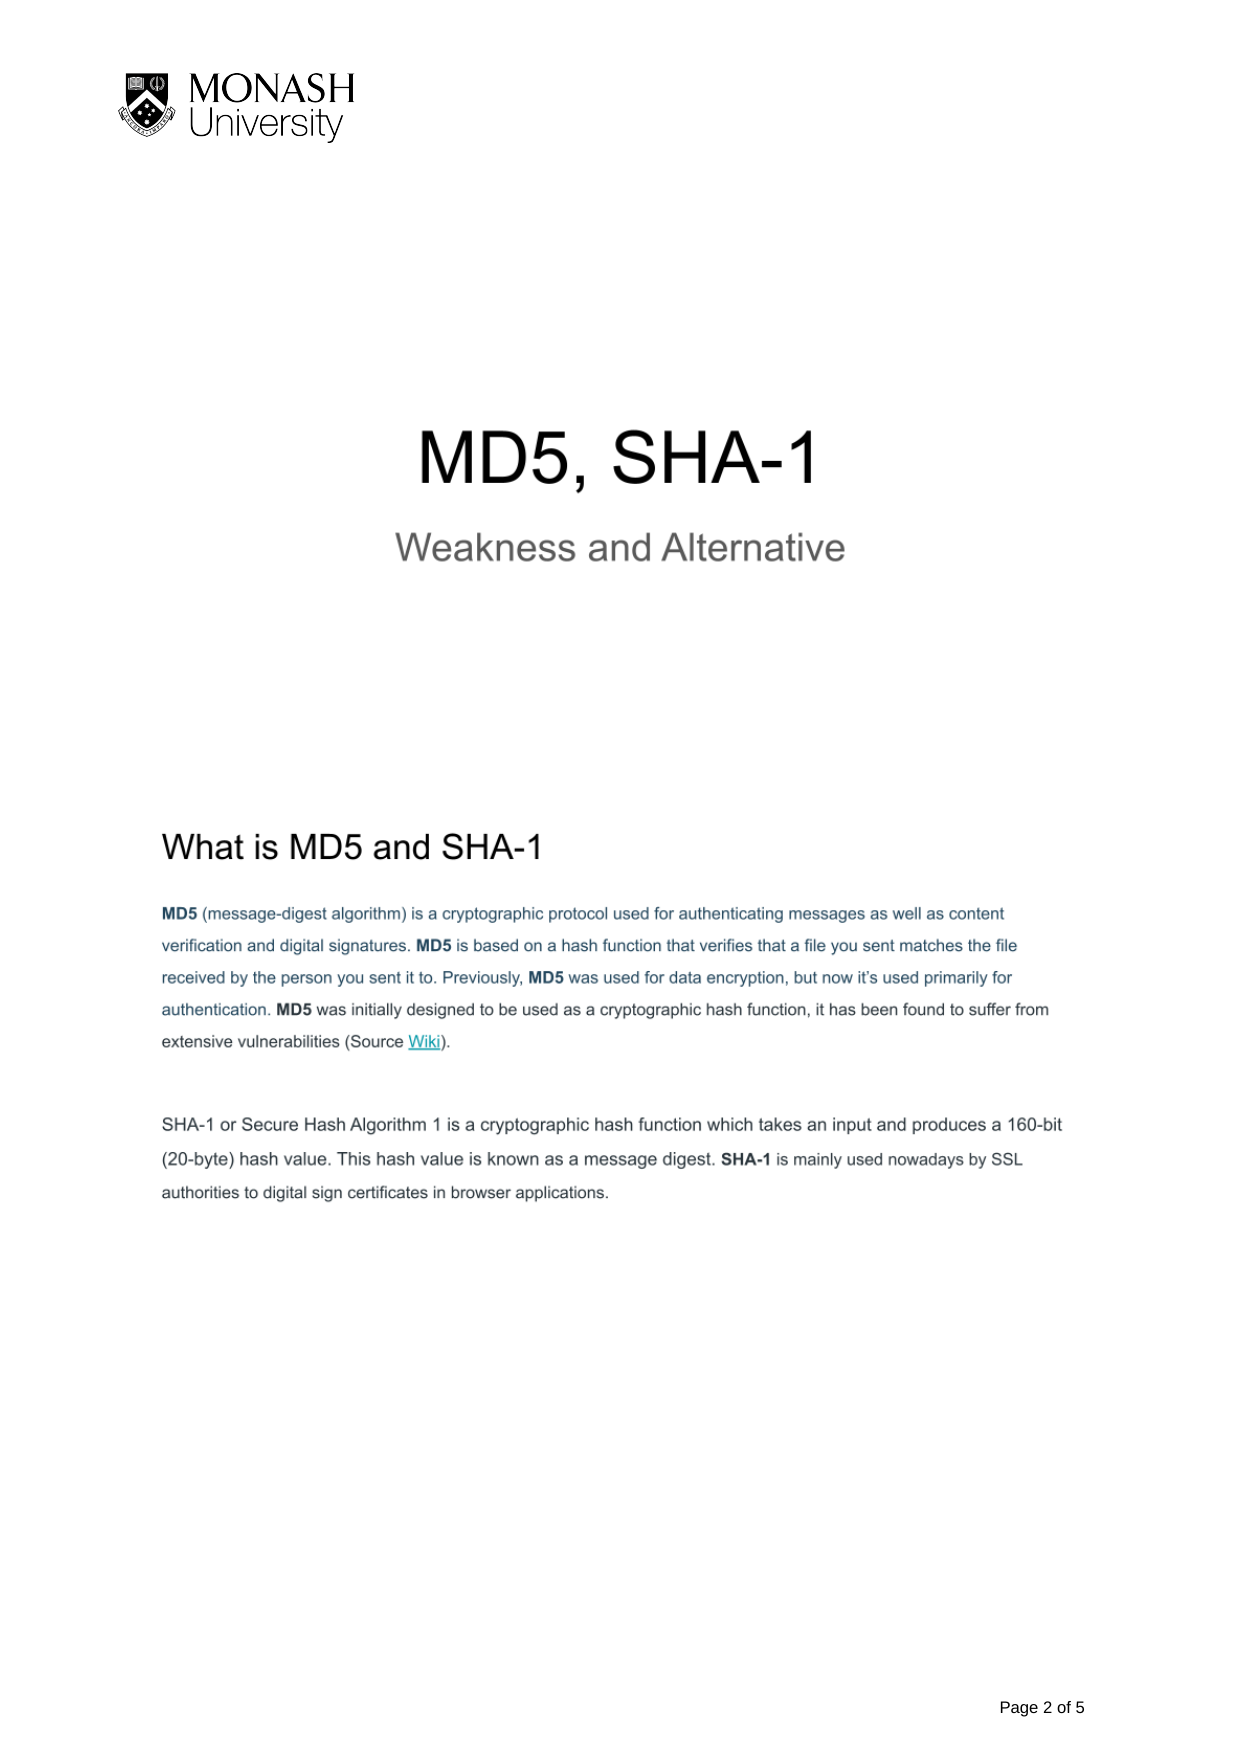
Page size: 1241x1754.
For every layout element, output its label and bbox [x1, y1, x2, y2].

picture [118, 73, 355, 143]
picture [118, 202, 1123, 1332]
